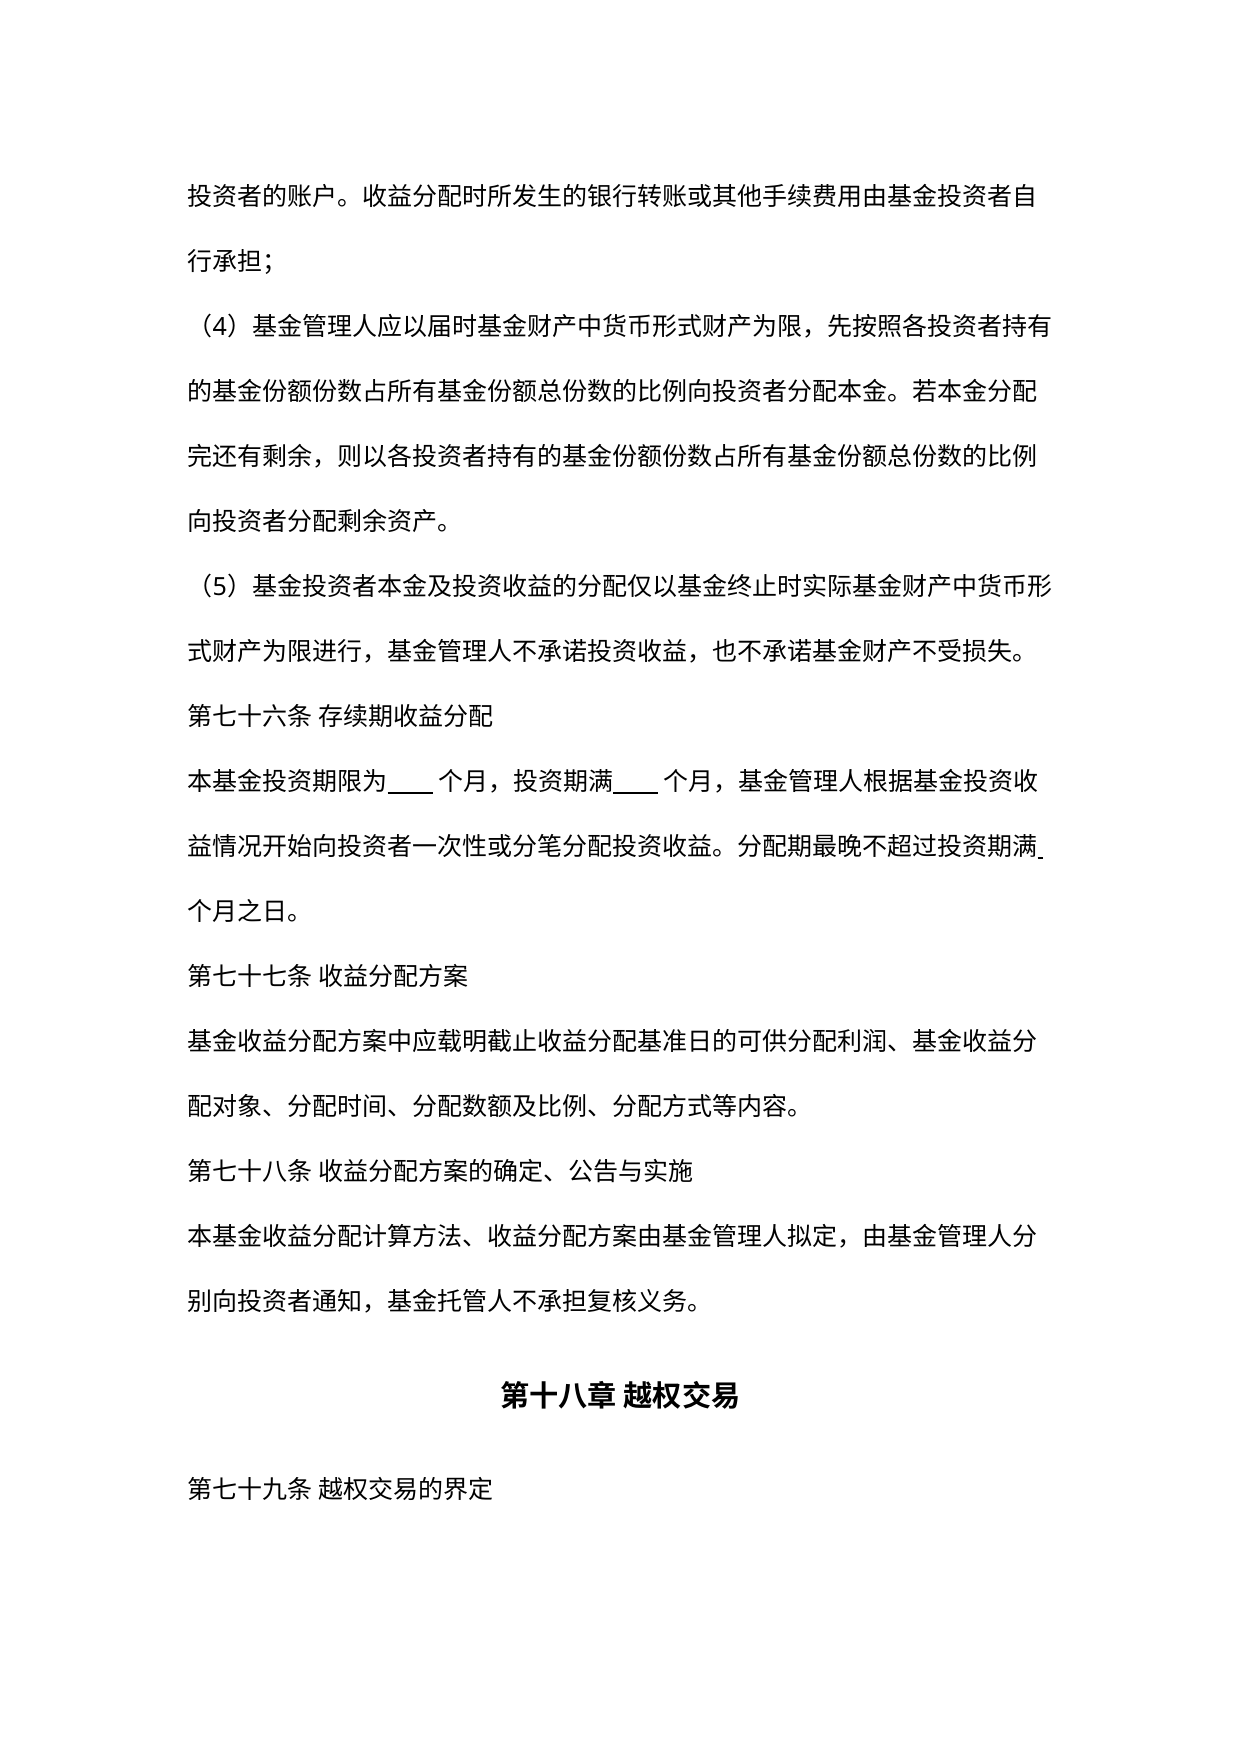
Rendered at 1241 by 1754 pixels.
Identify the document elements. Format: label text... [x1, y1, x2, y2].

text （4）基金管理人应以届时基金财产中货币形式财产为限，先按照各投资者持有的基金份额份数占所有基金份额总份数的比例向投资者分配本金。若本金分配完还有剩余，则以各投资者持有的基金份额份数占所有基金份额总份数的比例向投资者分配剩余资产。 [187, 292, 1053, 552]
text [187, 162, 1053, 292]
subtitle 第十八章 越权交易 [187, 1361, 1053, 1426]
text 第七十六条 存续期收益分配 [187, 682, 1053, 747]
text 第七十八条 收益分配方案的确定、公告与实施 [187, 1137, 1053, 1202]
text 第七十九条 越权交易的界定 [187, 1455, 1053, 1520]
text 第七十七条 收益分配方案 [187, 942, 1053, 1007]
text 本基金投资期限为 个月，投资期满 个月，基金管理人根据基金投资收益情况开始向投资者一次性或分笔分配投资收益。分配期最晚不超过投资期满 个月之日。 [187, 747, 1053, 942]
text 基金收益分配方案中应载明截止收益分配基准日的可供分配利润、基金收益分配对象、分配时间、分配数额及比例、分配方式等内容。 [187, 1007, 1053, 1137]
text 本基金收益分配计算方法、收益分配方案由基金管理人拟定，由基金管理人分别向投资者通知，基金托管人不承担复核义务。 [187, 1202, 1053, 1332]
text （5）基金投资者本金及投资收益的分配仅以基金终止时实际基金财产中货币形式财产为限进行，基金管理人不承诺投资收益，也不承诺基金财产不受损失。 [187, 552, 1053, 682]
